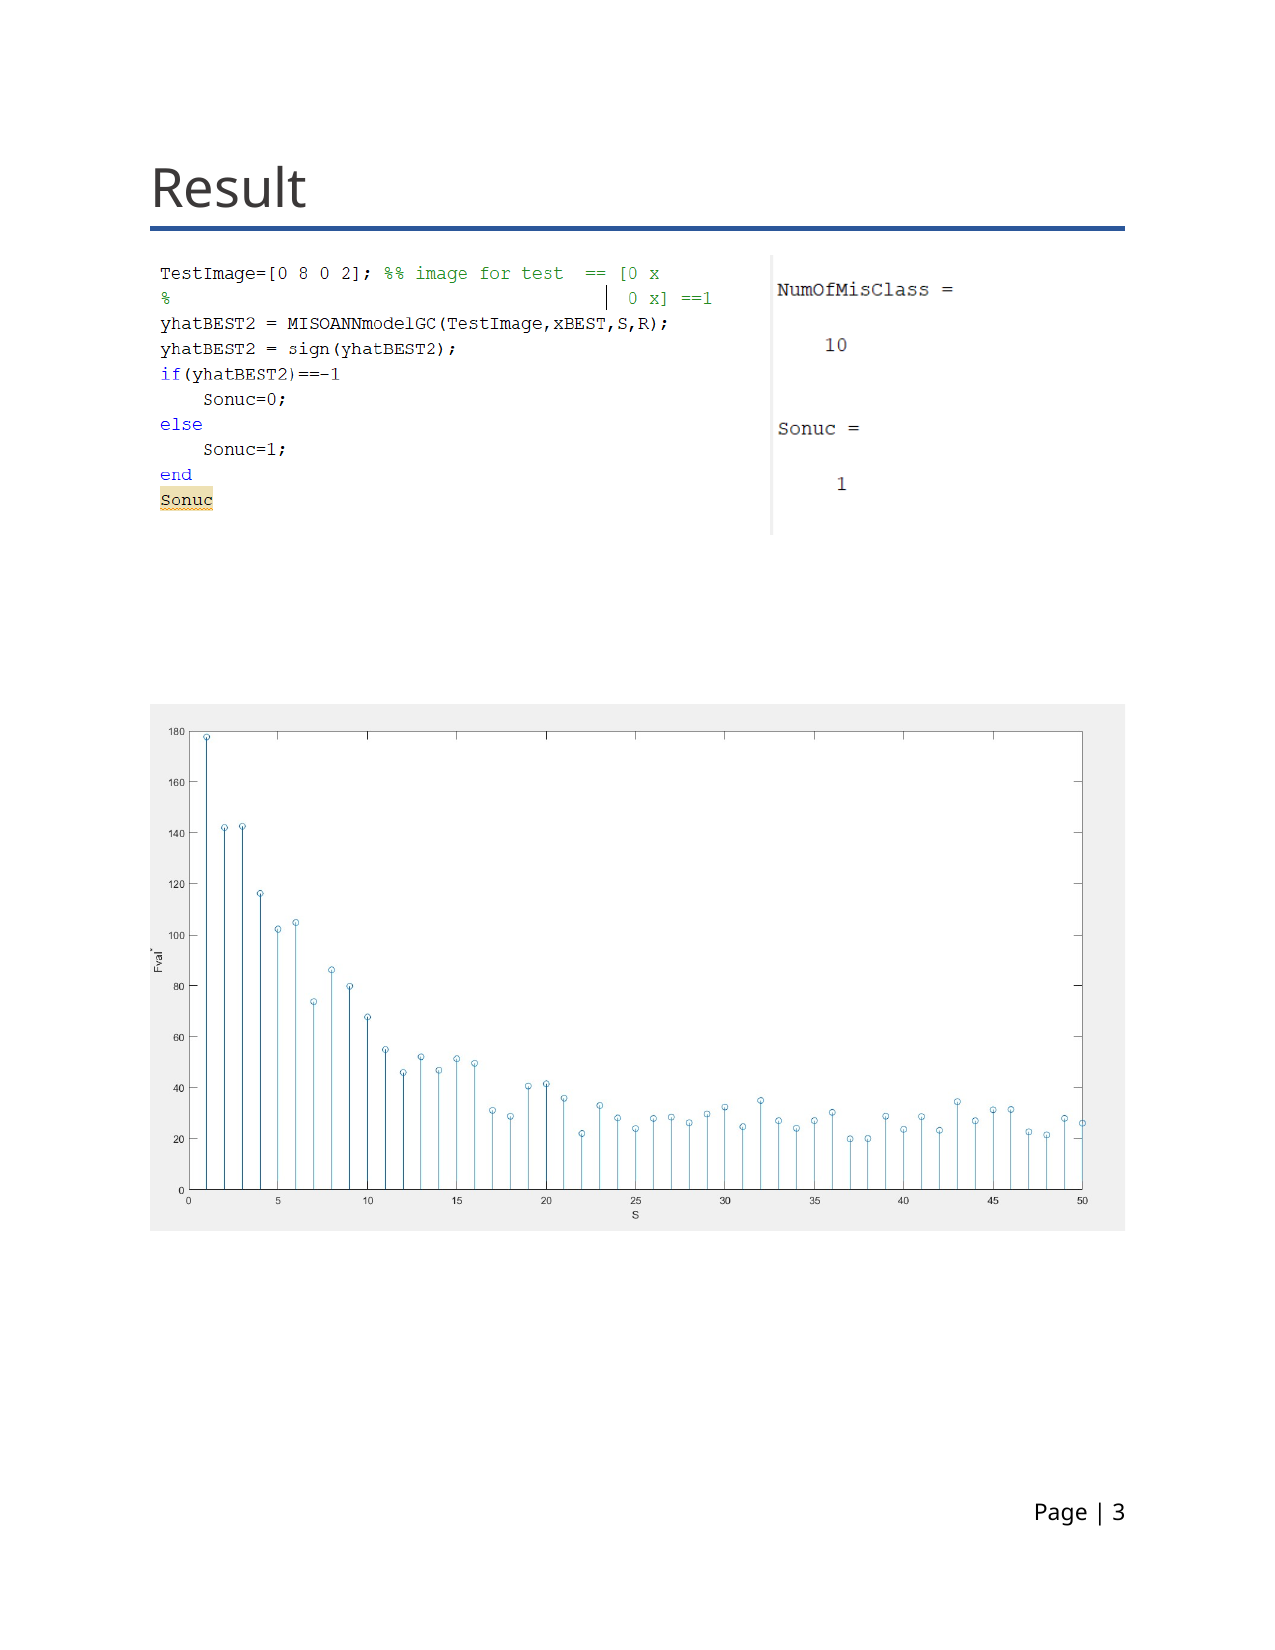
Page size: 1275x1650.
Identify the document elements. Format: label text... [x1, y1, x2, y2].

subtitle Result [150, 150, 1125, 226]
picture [150, 704, 1125, 1231]
picture [150, 255, 977, 535]
